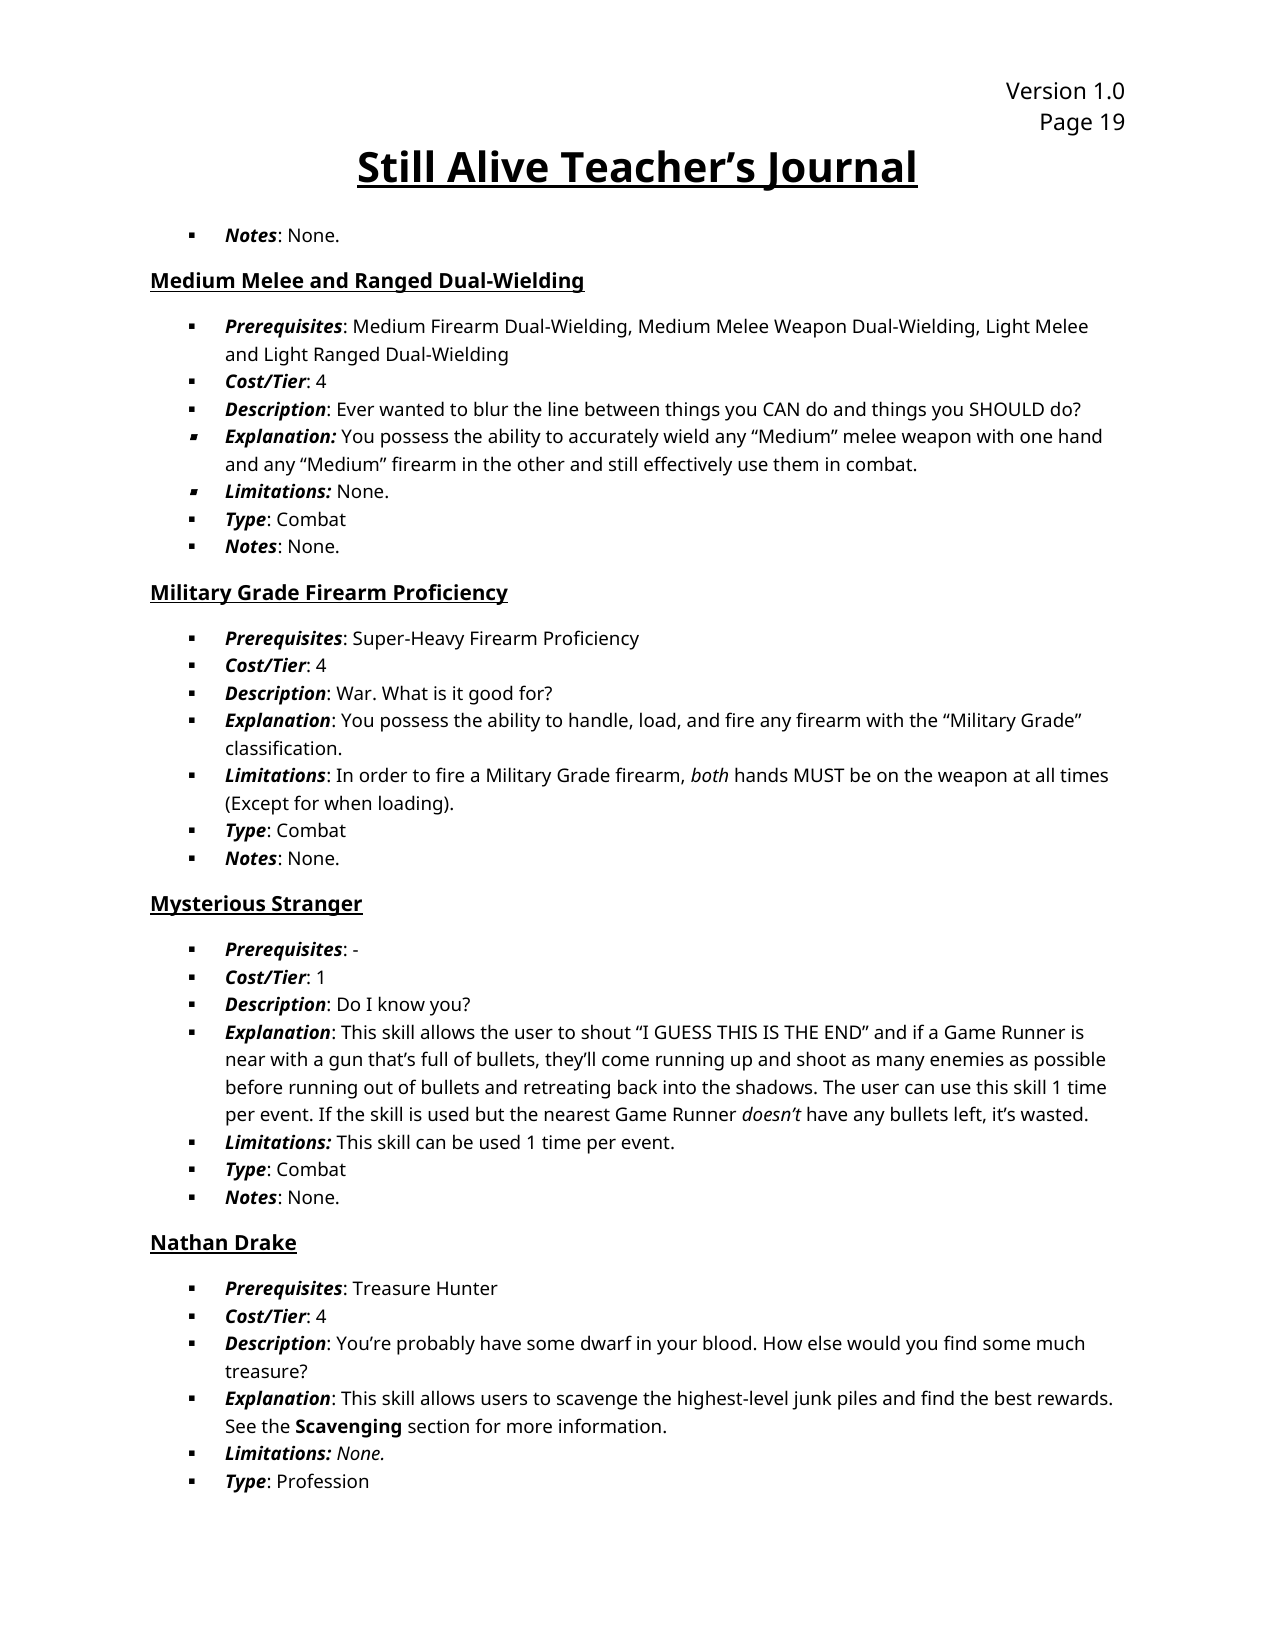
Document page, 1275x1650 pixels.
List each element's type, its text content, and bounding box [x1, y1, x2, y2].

text Nathan Drake [150, 1228, 1125, 1257]
list Type: Combat [187, 818, 1125, 843]
list Type: Combat [187, 506, 1125, 532]
list Explanation: You possess the ability to accurately wield any “Medium” melee weapon with one hand and any “Medium” firearm in the other and still effectively use them in combat. [187, 424, 1125, 477]
list Limitations: In order to fire a Military Grade firearm, both hands MUST be on the weapon at all times (Except for when loading). [187, 763, 1125, 816]
list Limitations: None. [187, 479, 1125, 504]
text Medium Melee and Ranged Dual-Wielding [150, 266, 1125, 295]
list Explanation: You possess the ability to handle, load, and fire any firearm with the “Military Grade” classification. [187, 708, 1125, 761]
text Mysterious Stranger [150, 889, 1125, 918]
list Cost/Tier: 1 [187, 964, 1125, 990]
list Prerequisites: Medium Firearm Dual-Wielding, Medium Melee Weapon Dual-Wielding, Light Melee and Light Ranged Dual-Wielding [187, 314, 1125, 367]
list Notes: None. [187, 222, 1125, 248]
list Limitations: None. [187, 1441, 1125, 1466]
list Description: Do I know you? [187, 992, 1125, 1017]
list Limitations: This skill can be used 1 time per event. [187, 1129, 1125, 1155]
list Prerequisites: Super-Heavy Firearm Proficiency [187, 625, 1125, 651]
list Type: Profession [187, 1468, 1125, 1494]
list Notes: None. [187, 1184, 1125, 1210]
list Notes: None. [187, 534, 1125, 559]
list Prerequisites: Treasure Hunter [187, 1276, 1125, 1301]
list Explanation: This skill allows the user to shout “I GUESS THIS IS THE END” and if a Game Runner is near with a gun that’s full of bullets, they’ll come running up and shoot as many enemies as possible before running out of bullets and retreating back into the shadows. The user can use this skill 1 time per event. If the skill is used but the nearest Game Runner doesn’t have any bullets left, it’s wasted. [187, 1019, 1125, 1127]
list Cost/Tier: 4 [187, 653, 1125, 678]
list Notes: None. [187, 845, 1125, 871]
list Explanation: This skill allows users to scavenge the highest-level junk piles and find the best rewards. See the Scavenging section for more information. [187, 1386, 1125, 1439]
list Cost/Tier: 4 [187, 369, 1125, 394]
list Prerequisites: - [187, 937, 1125, 962]
list Type: Combat [187, 1157, 1125, 1182]
list Description: War. What is it good for? [187, 680, 1125, 706]
list Cost/Tier: 4 [187, 1303, 1125, 1329]
list Description: Ever wanted to blur the line between things you CAN do and things you SHOULD do? [187, 396, 1125, 422]
text Military Grade Firearm Proficiency [150, 578, 1125, 606]
list Description: You’re probably have some dwarf in your blood. How else would you find some much treasure? [187, 1331, 1125, 1384]
